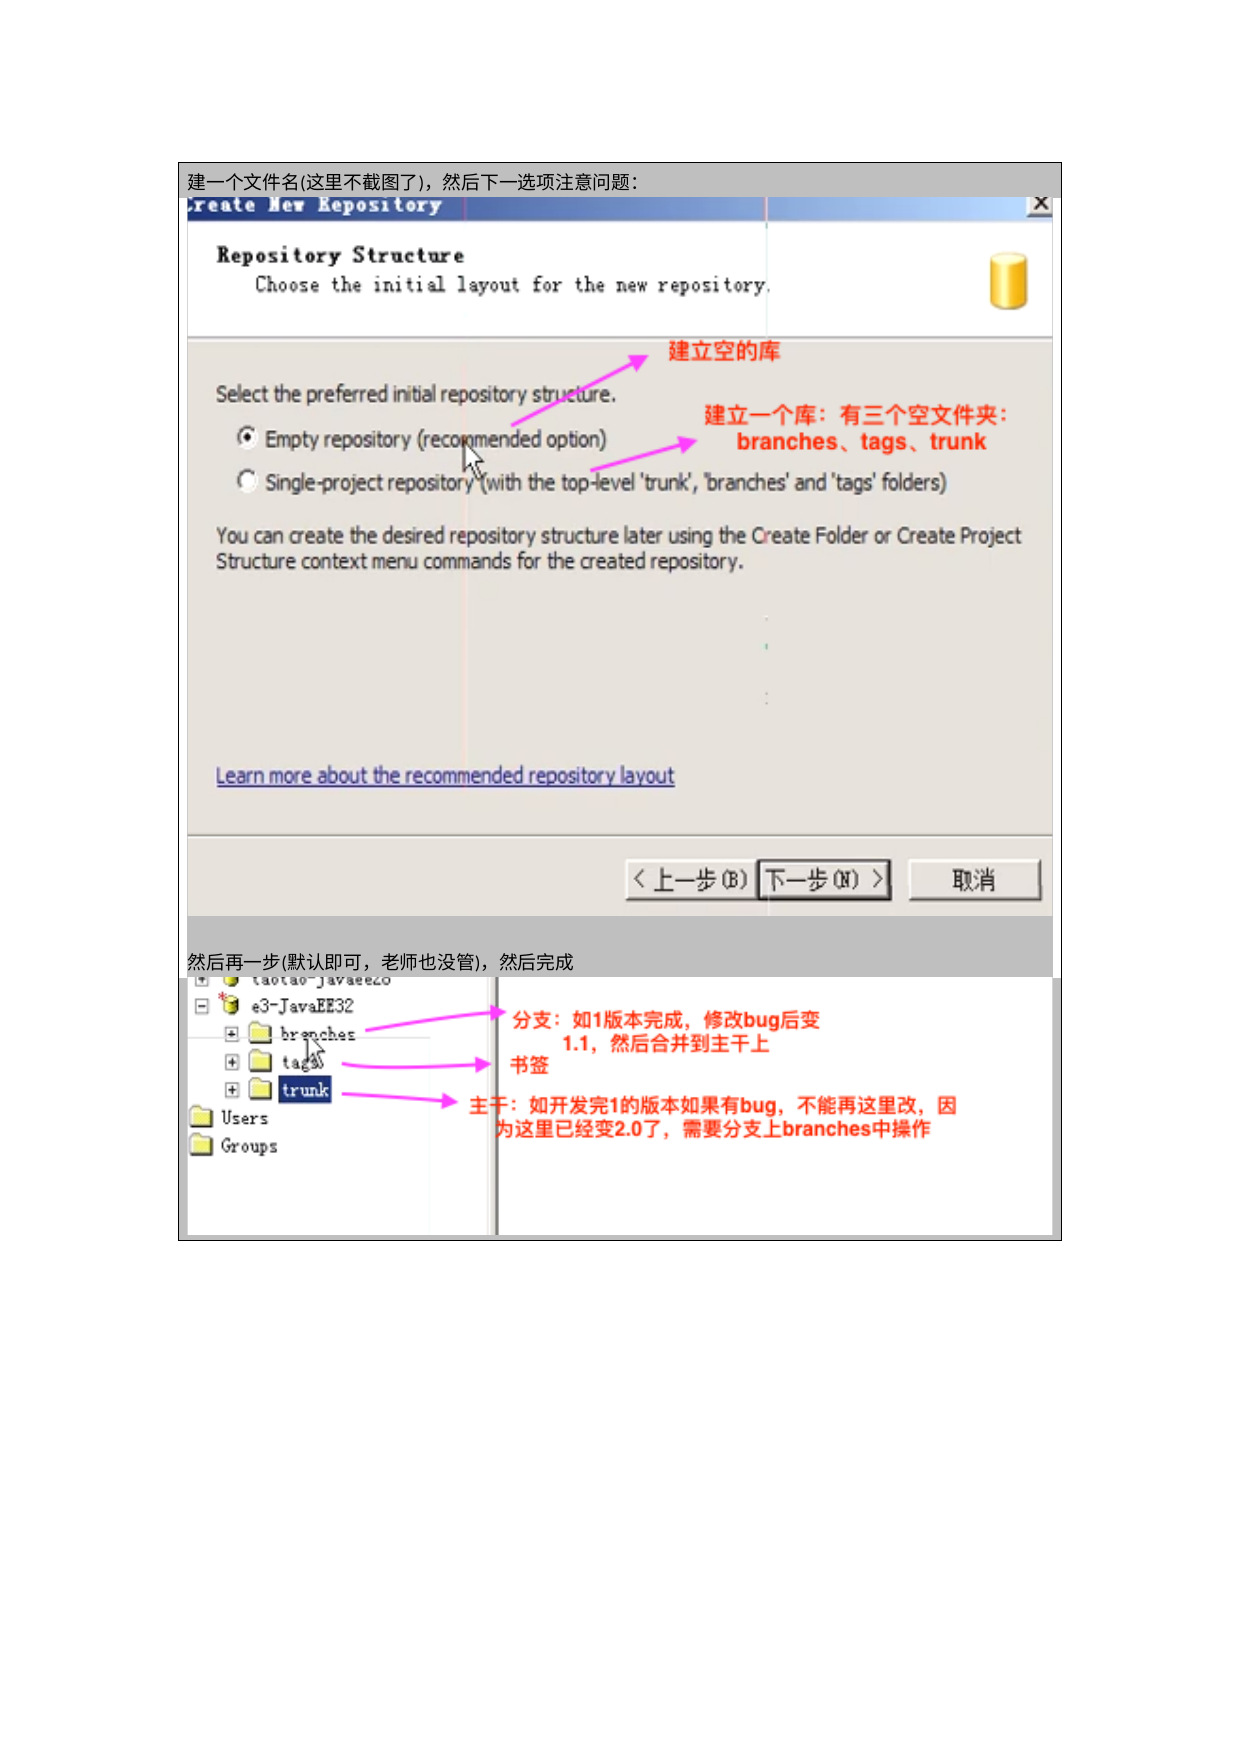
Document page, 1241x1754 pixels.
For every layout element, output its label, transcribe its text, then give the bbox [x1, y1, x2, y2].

text 建一个文件名(这里不截图了)，然后下一选项注意问题： [179, 163, 1061, 198]
text 然后再一步(默认即可，老师也没管)，然后完成 [187, 945, 1053, 974]
picture [187, 977, 1053, 1235]
picture [187, 197, 1053, 916]
